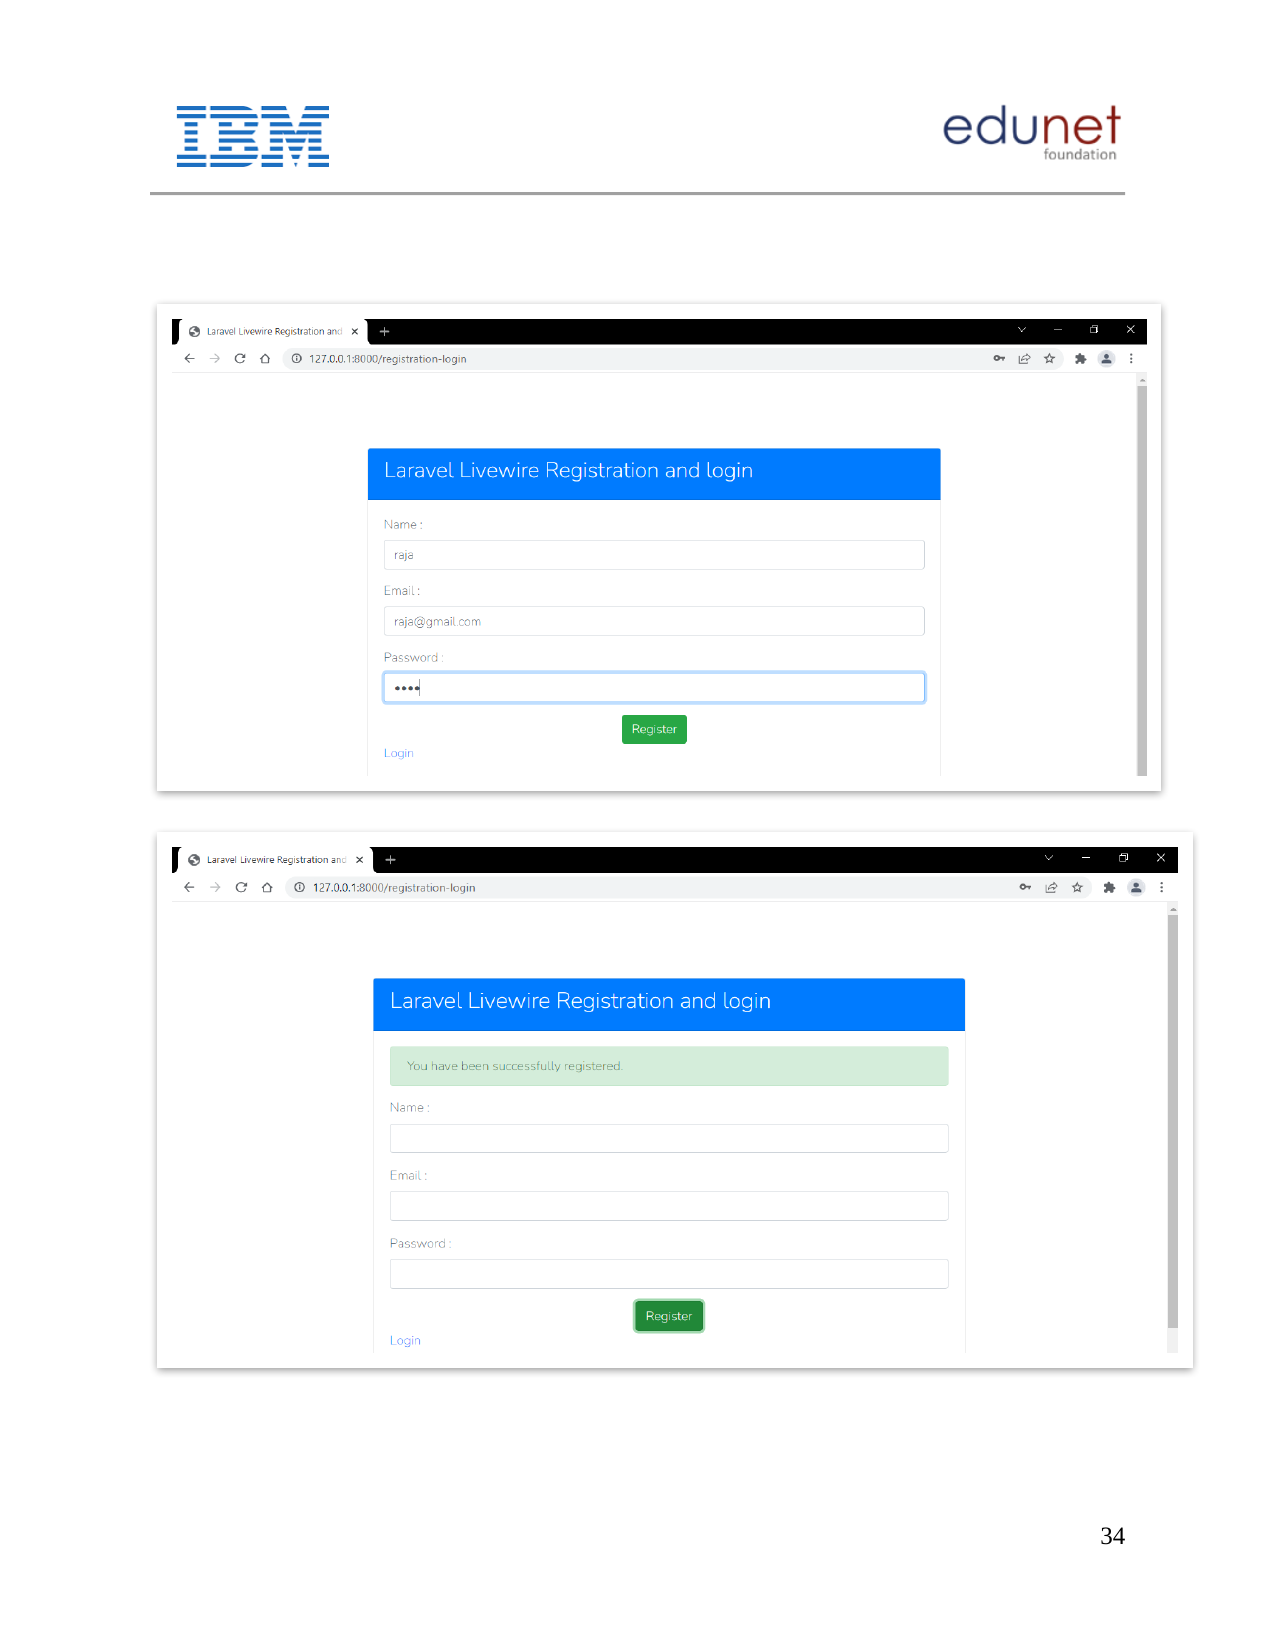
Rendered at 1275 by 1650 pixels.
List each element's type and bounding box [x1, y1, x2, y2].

picture [172, 847, 1178, 1353]
picture [172, 319, 1147, 776]
picture [941, 95, 1125, 167]
picture [176, 106, 329, 167]
